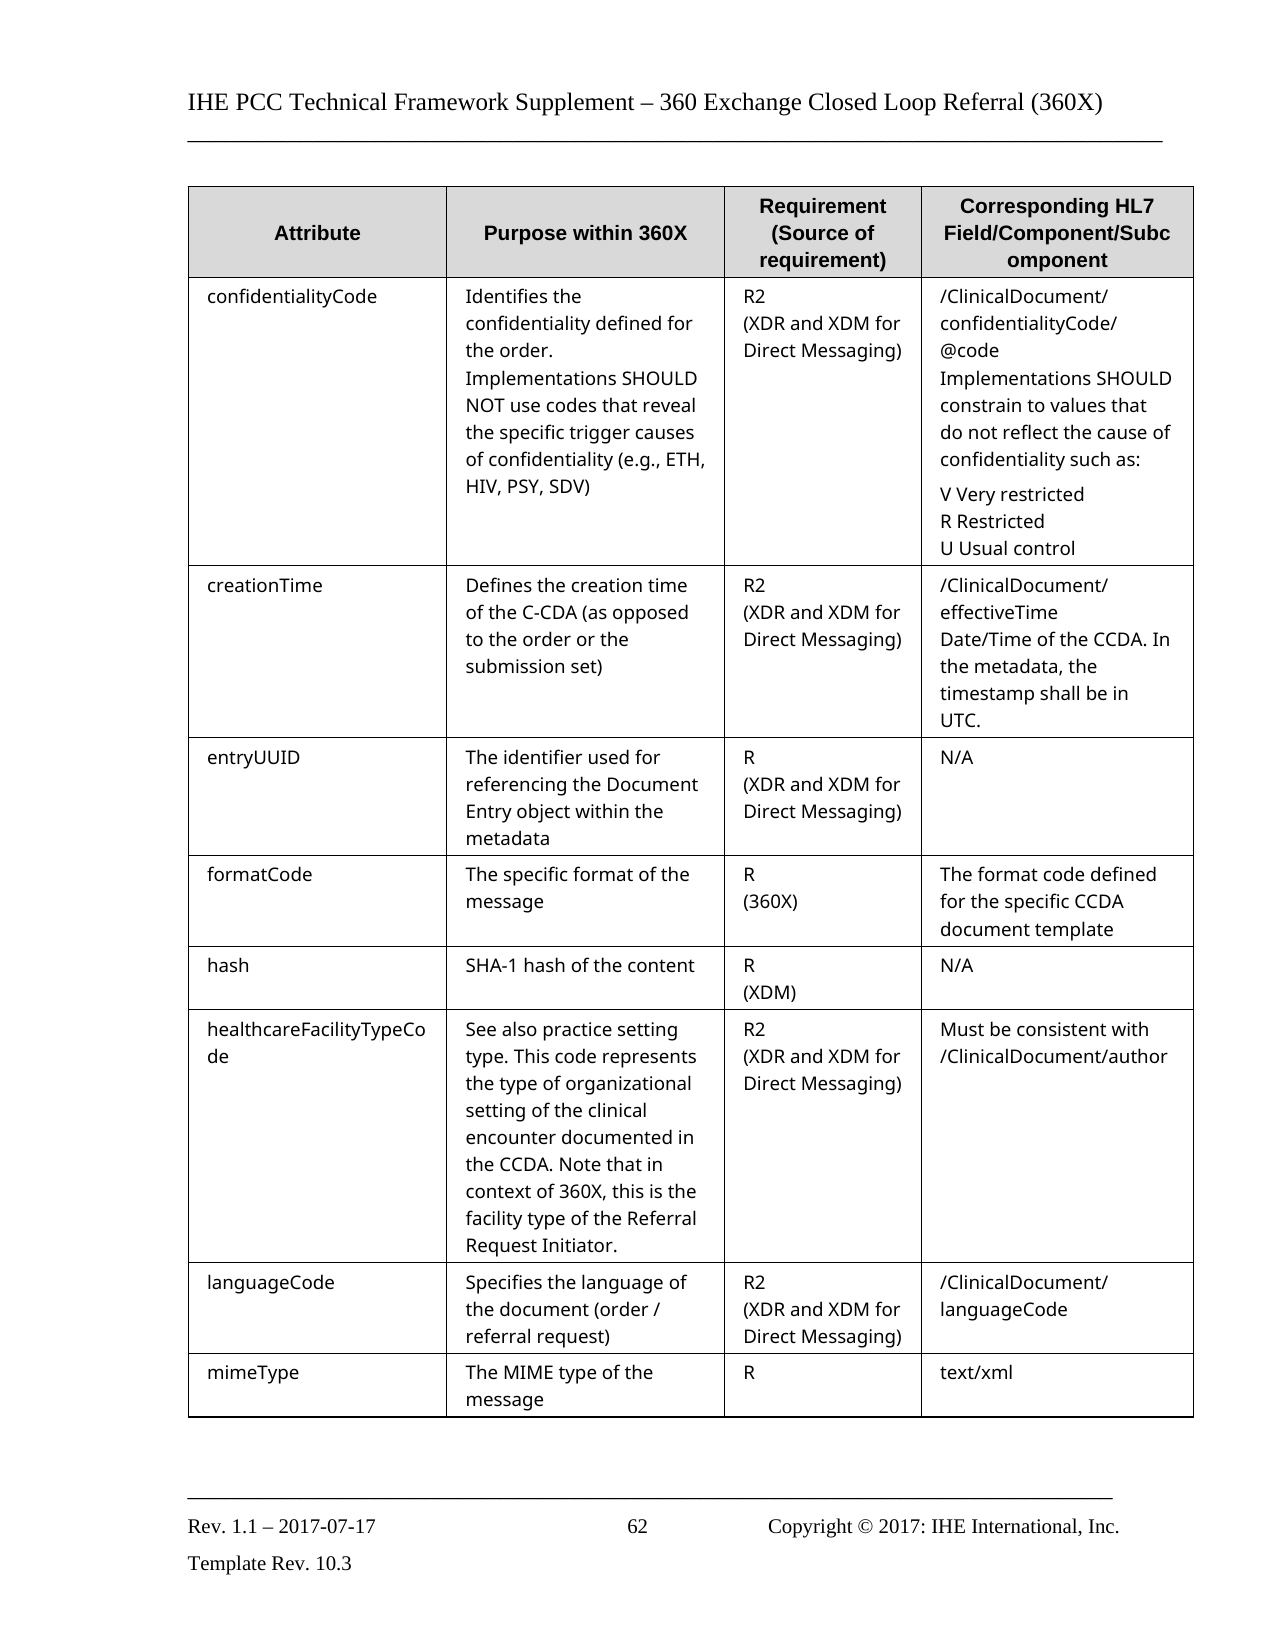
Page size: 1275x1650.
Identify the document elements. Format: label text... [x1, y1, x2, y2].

table_cell healthcareFacilityTypeCode [189, 1010, 446, 1262]
table_cell See also practice setting type. This code represents the type of organizational setting of the clinical encounter documented in the CCDA. Note that in context of 360X, this is the facility type of the Referral Request Initiator. [447, 1010, 724, 1262]
table_cell Specifies the language of the document (order / referral request) [447, 1263, 724, 1353]
table_cell entryUUID [189, 738, 446, 855]
table_cell hash [189, 947, 446, 1009]
table_cell R (360X) [725, 856, 921, 946]
table_cell /ClinicalDocument/confidentialityCode/@code Implementations SHOULD constrain to values that do not reflect the cause of confidentiality such as: V Very restricted R Restricted U Usual control [922, 278, 1193, 565]
table_cell The MIME type of the message [447, 1354, 724, 1416]
table_cell Must be consistent with /ClinicalDocument/author [922, 1010, 1193, 1262]
table_cell languageCode [189, 1263, 446, 1353]
table_cell N/A [922, 738, 1193, 855]
table_cell /ClinicalDocument/effectiveTime Date/Time of the CCDA. In the metadata, the timestamp shall be in UTC. [922, 566, 1193, 737]
table_cell N/A [922, 947, 1193, 1009]
table_header Purpose within 360X [447, 187, 724, 277]
table_header Attribute [189, 187, 446, 277]
table_cell The specific format of the message [447, 856, 724, 946]
table_cell R [725, 1354, 921, 1416]
table_cell R2 (XDR and XDM for Direct Messaging) [725, 1263, 921, 1353]
table_header Requirement (Source of requirement) [725, 187, 921, 277]
table_cell formatCode [189, 856, 446, 946]
table_cell text/xml [922, 1354, 1193, 1416]
table_cell creationTime [189, 566, 446, 737]
table_cell Defines the creation time of the C-CDA (as opposed to the order or the submission set) [447, 566, 724, 737]
table_cell R2 (XDR and XDM for Direct Messaging) [725, 278, 921, 565]
table_cell SHA-1 hash of the content [447, 947, 724, 1009]
table_cell R (XDM) [725, 947, 921, 1009]
table_cell R2 (XDR and XDM for Direct Messaging) [725, 566, 921, 737]
table_cell R2 (XDR and XDM for Direct Messaging) [725, 1010, 921, 1262]
table_cell confidentialityCode [189, 278, 446, 565]
table_cell mimeType [189, 1354, 446, 1416]
table_header Corresponding HL7 Field/Component/Subcomponent [922, 187, 1193, 277]
table_cell Identifies the confidentiality defined for the order. Implementations SHOULD NOT use codes that reveal the specific trigger causes of confidentiality (e.g., ETH, HIV, PSY, SDV) [447, 278, 724, 565]
table_cell The format code defined for the specific CCDA document template [922, 856, 1193, 946]
table_cell /ClinicalDocument/languageCode [922, 1263, 1193, 1353]
table_cell R (XDR and XDM for Direct Messaging) [725, 738, 921, 855]
table_cell The identifier used for referencing the Document Entry object within the metadata [447, 738, 724, 855]
